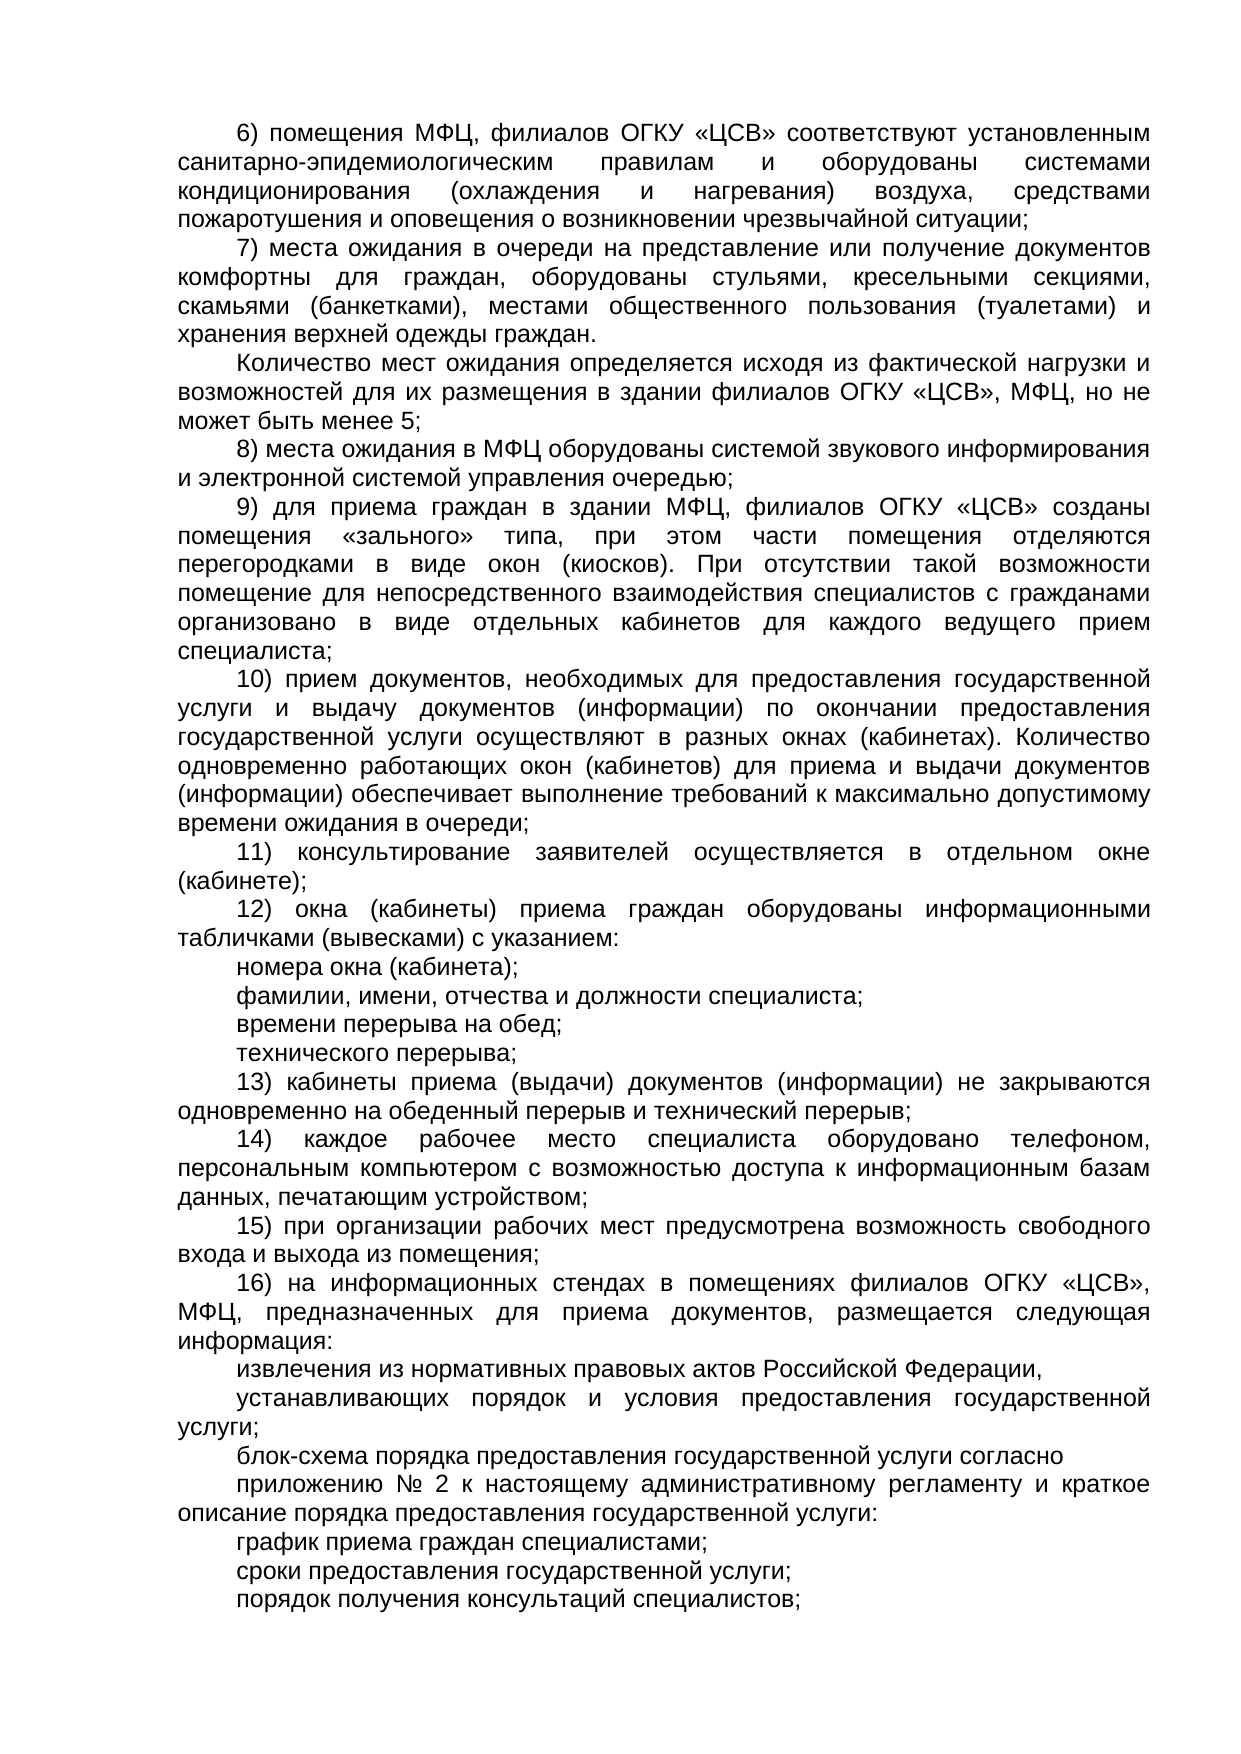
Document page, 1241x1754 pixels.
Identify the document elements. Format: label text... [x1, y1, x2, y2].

text график приема граждан специалистами; [177, 1527, 1152, 1556]
text номера окна (кабинета); [177, 952, 1152, 981]
text 16) на информационных стендах в помещениях филиалов ОГКУ «ЦСВ», МФЦ, предназначенных для приема документов, размещается следующая информация: [177, 1268, 1152, 1354]
text 8) места ожидания в МФЦ оборудованы системой звукового информирования и электронной системой управления очередью; [177, 434, 1152, 492]
text времени перерыва на обед; [177, 1009, 1152, 1038]
text 14) каждое рабочее место специалиста оборудовано телефоном, персональным компьютером с возможностью доступа к информационным базам данных, печатающим устройством; [177, 1124, 1152, 1211]
text извлечения из нормативных правовых актов Российской Федерации, [177, 1354, 1152, 1383]
text устанавливающих порядок и условия предоставления государственной услуги; [177, 1383, 1152, 1441]
text 7) места ожидания в очереди на представление или получение документов комфортны для граждан, оборудованы стульями, кресельными секциями, скамьями (банкетками), местами общественного пользования (туалетами) и хранения верхней одежды граждан. [177, 233, 1152, 348]
text 11) консультирование заявителей осуществляется в отдельном окне (кабинете); [177, 837, 1152, 894]
text 9) для приема граждан в здании МФЦ, филиалов ОГКУ «ЦСВ» созданы помещения «зального» типа, при этом части помещения отделяются перегородками в виде окон (киосков). При отсутствии такой возможности помещение для непосредственного взаимодействия специалистов с гражданами организовано в виде отдельных кабинетов для каждого ведущего прием специалиста; [177, 492, 1152, 664]
text 6) помещения МФЦ, филиалов ОГКУ «ЦСВ» соответствуют установленным санитарно-эпидемиологическим правилам и оборудованы системами кондиционирования (охлаждения и нагревания) воздуха, средствами пожаротушения и оповещения о возникновении чрезвычайной ситуации; [177, 118, 1152, 233]
text технического перерыва; [177, 1038, 1152, 1067]
text приложению № 2 к настоящему административному регламенту и краткое описание порядка предоставления государственной услуги: [177, 1469, 1152, 1527]
text порядок получения консультаций специалистов; [177, 1584, 1152, 1613]
text 15) при организации рабочих мест предусмотрена возможность свободного входа и выхода из помещения; [177, 1211, 1152, 1268]
text 12) окна (кабинеты) приема граждан оборудованы информационными табличками (вывесками) с указанием: [177, 894, 1152, 952]
text Количество мест ожидания определяется исходя из фактической нагрузки и возможностей для их размещения в здании филиалов ОГКУ «ЦСВ», МФЦ, но не может быть менее 5; [177, 348, 1152, 434]
text фамилии, имени, отчества и должности специалиста; [177, 981, 1152, 1009]
text 13) кабинеты приема (выдачи) документов (информации) не закрываются одновременно на обеденный перерыв и технический перерыв; [177, 1067, 1152, 1124]
text 10) прием документов, необходимых для предоставления государственной услуги и выдачу документов (информации) по окончании предоставления государственной услуги осуществляют в разных окнах (кабинетах). Количество одновременно работающих окон (кабинетов) для приема и выдачи документов (информации) обеспечивает выполнение требований к максимально допустимому времени ожидания в очереди; [177, 664, 1152, 837]
text блок-схема порядка предоставления государственной услуги согласно [177, 1441, 1152, 1469]
text сроки предоставления государственной услуги; [177, 1556, 1152, 1584]
